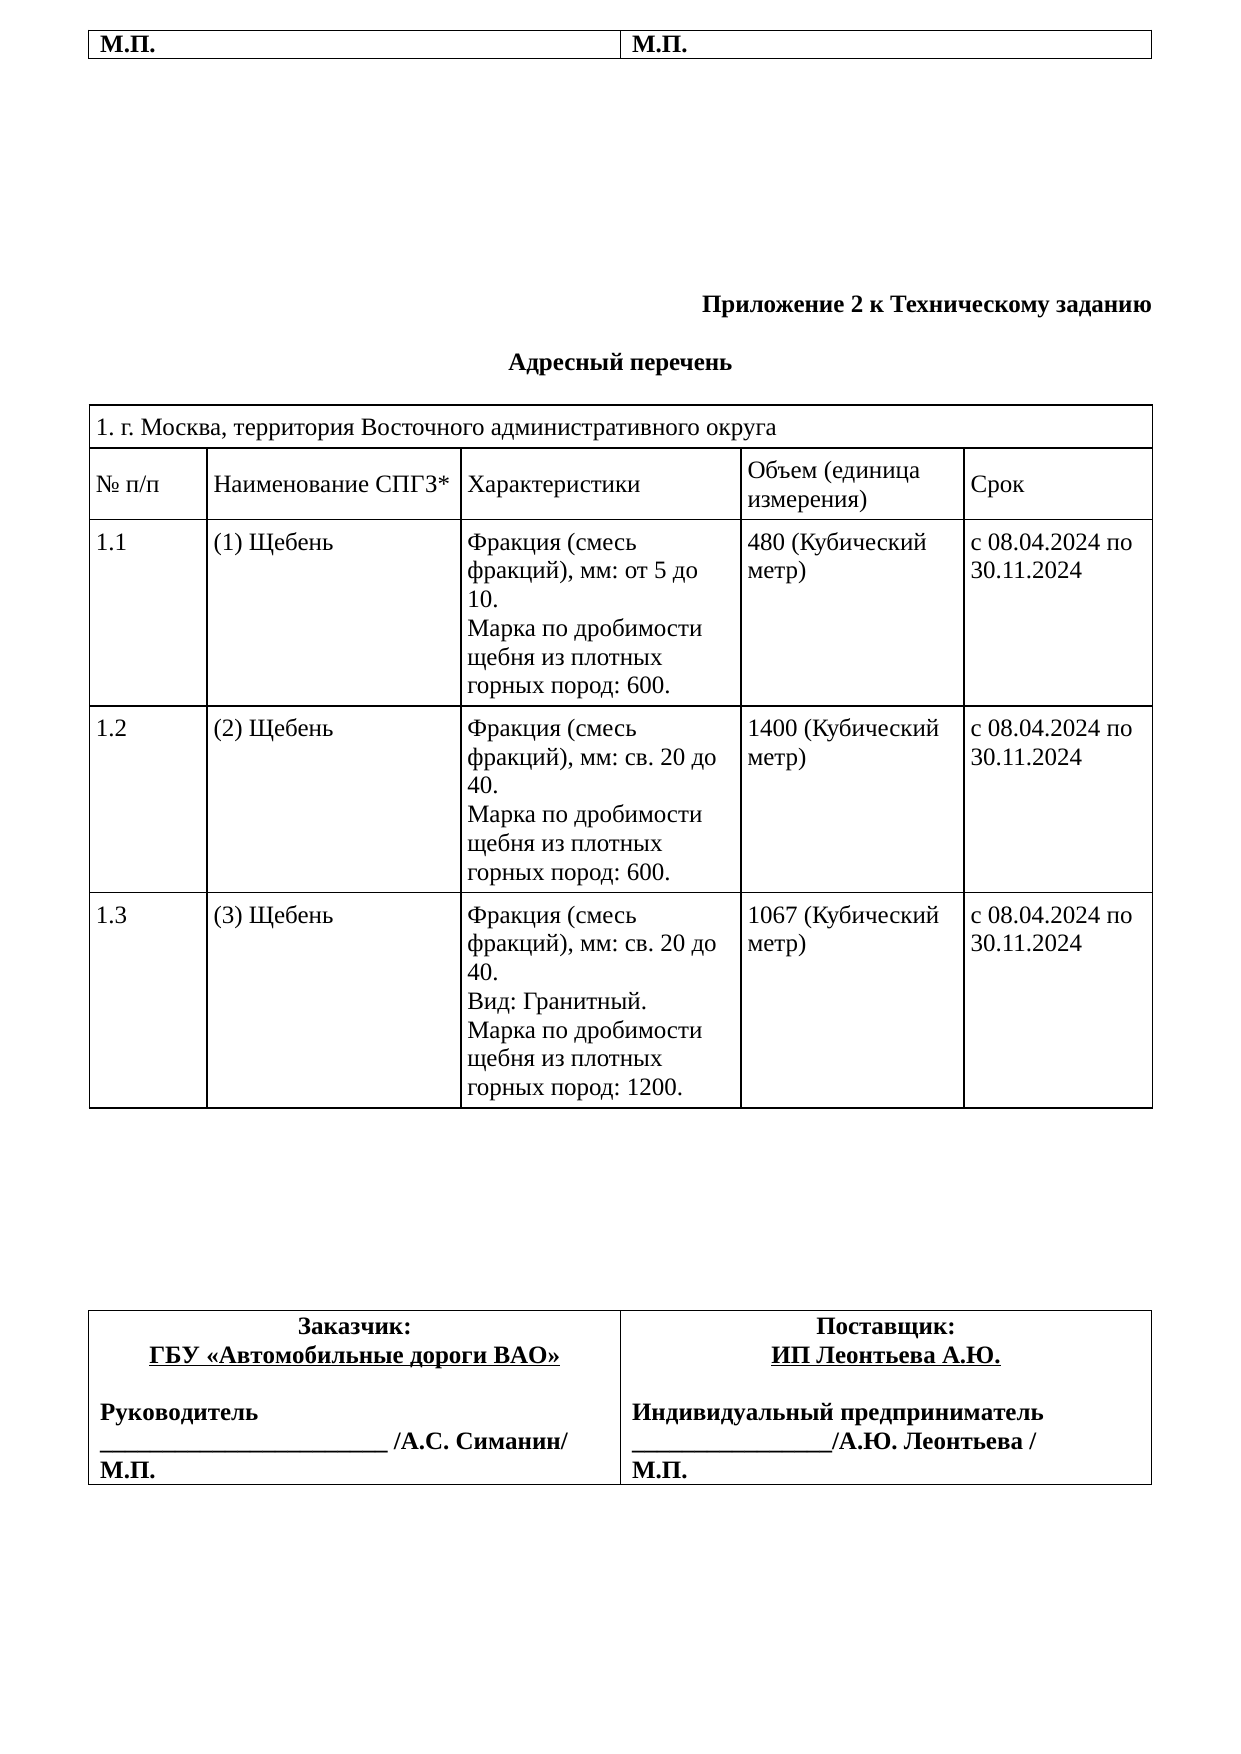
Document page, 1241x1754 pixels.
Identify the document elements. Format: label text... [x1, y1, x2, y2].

table_cell Срок [965, 449, 1152, 519]
table_header Заказчик: ГБУ «Автомобильные дороги ВАО» Руководитель [89, 1311, 620, 1426]
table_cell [621, 31, 1151, 58]
table_cell 1.2 [90, 707, 206, 892]
text Приложение 2 к Техническому заданию [89, 289, 1152, 318]
table_cell 1.1 [90, 520, 206, 705]
table_cell № п/п [90, 449, 206, 519]
table_cell (3) Щебень [208, 893, 460, 1107]
table_cell Объем (единица измерения) [742, 449, 963, 519]
table_cell _______________________ /А.С. Симанин/ М.П. [89, 1426, 620, 1483]
table_cell 480 (Кубический метр) [742, 520, 963, 705]
table_cell (2) Щебень [208, 707, 460, 892]
table_cell (1) Щебень [208, 520, 460, 705]
table_cell c 08.04.2024 по 30.11.2024 [965, 520, 1152, 705]
table_cell 1.3 [90, 893, 206, 1107]
table_cell 1067 (Кубический метр) [742, 893, 963, 1107]
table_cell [89, 31, 620, 58]
table_cell Наименование СПГЗ* [208, 449, 460, 519]
table_header Поставщик: ИП Леонтьева А.Ю. Индивидуальный предприниматель [621, 1311, 1151, 1426]
table_cell c 08.04.2024 по 30.11.2024 [965, 707, 1152, 892]
table_cell 1400 (Кубический метр) [742, 707, 963, 892]
table_cell Фракция (смесь фракций), мм: от 5 до 10. Марка по дробимости щебня из плотных горных пород: 600. [462, 520, 740, 705]
table_cell ________________/А.Ю. Леонтьева / М.П. [621, 1426, 1151, 1483]
table_header 1. г. Москва, территория Восточного административного округа [90, 406, 1152, 447]
table_cell Фракция (смесь фракций), мм: св. 20 до 40. Вид: Гранитный. Марка по дробимости щебня из плотных горных пород: 1200. [462, 893, 740, 1107]
table_cell c 08.04.2024 по 30.11.2024 [965, 893, 1152, 1107]
table_cell Фракция (смесь фракций), мм: св. 20 до 40. Марка по дробимости щебня из плотных горных пород: 600. [462, 707, 740, 892]
table_cell Характеристики [462, 449, 740, 519]
text Адресный перечень [89, 347, 1152, 376]
